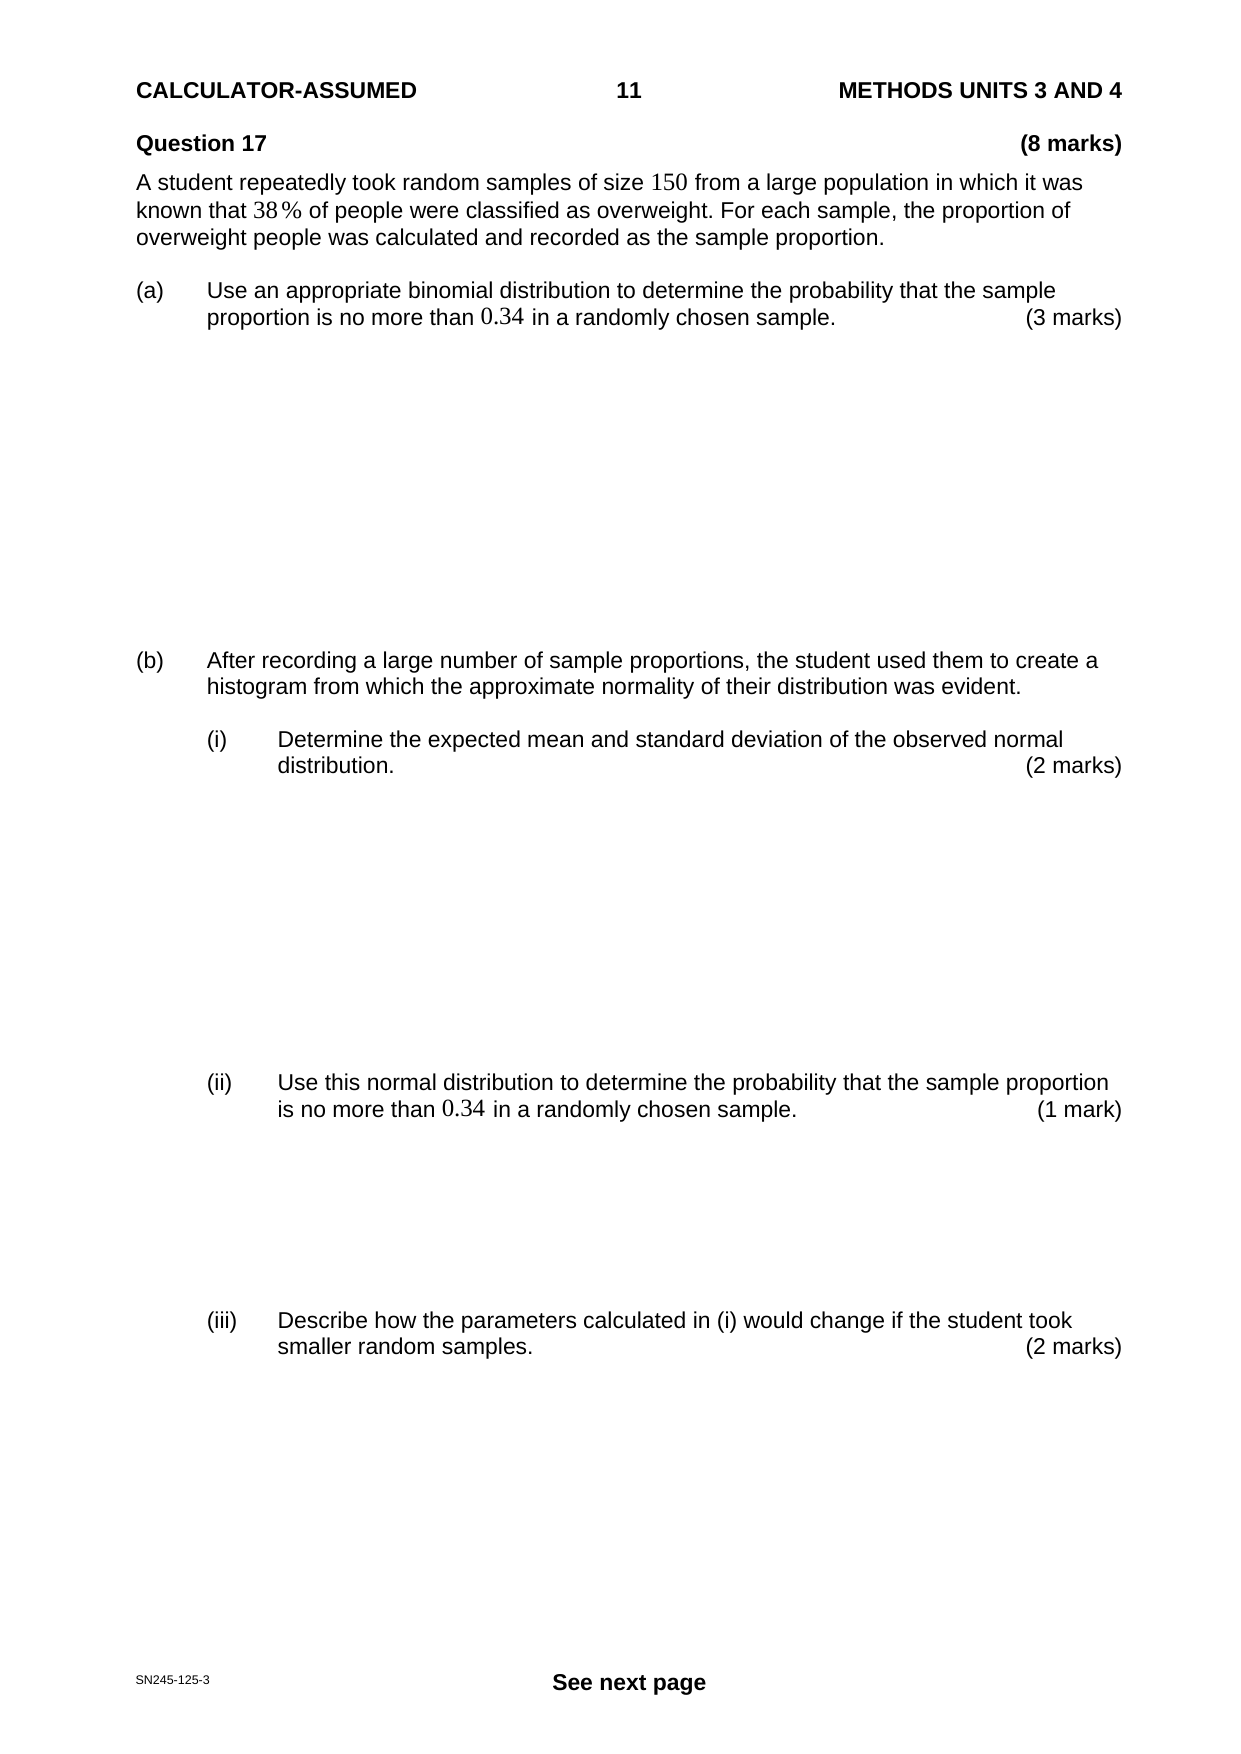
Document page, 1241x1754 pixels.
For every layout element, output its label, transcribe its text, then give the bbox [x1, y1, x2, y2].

text (iii) Describe how the parameters calculated in (i) would change if the student took smaller random samples. (2 marks) [207, 1307, 1122, 1360]
text (ii) Use this normal distribution to determine the probability that the sample proportion is no more than in a randomly chosen sample. (1 mark) [207, 1068, 1122, 1122]
text (a) Use an appropriate binomial distribution to determine the probability that the sample proportion is no more than in a randomly chosen sample. (3 marks) [136, 277, 1122, 331]
text (b) After recording a large number of sample proportions, the student used them to create a histogram from which the approximate normality of their distribution was evident. [136, 647, 1122, 699]
text (i) Determine the expected mean and standard deviation of the observed normal distribution. (2 marks) [207, 726, 1122, 779]
text Question 17 (8 marks) [136, 130, 1122, 156]
text A student repeatedly took random samples of size from a large population in which it was known that of people were classified as overweight. For each sample, the proportion of overweight people was calculated and recorded as the sample proportion. [136, 169, 1122, 250]
